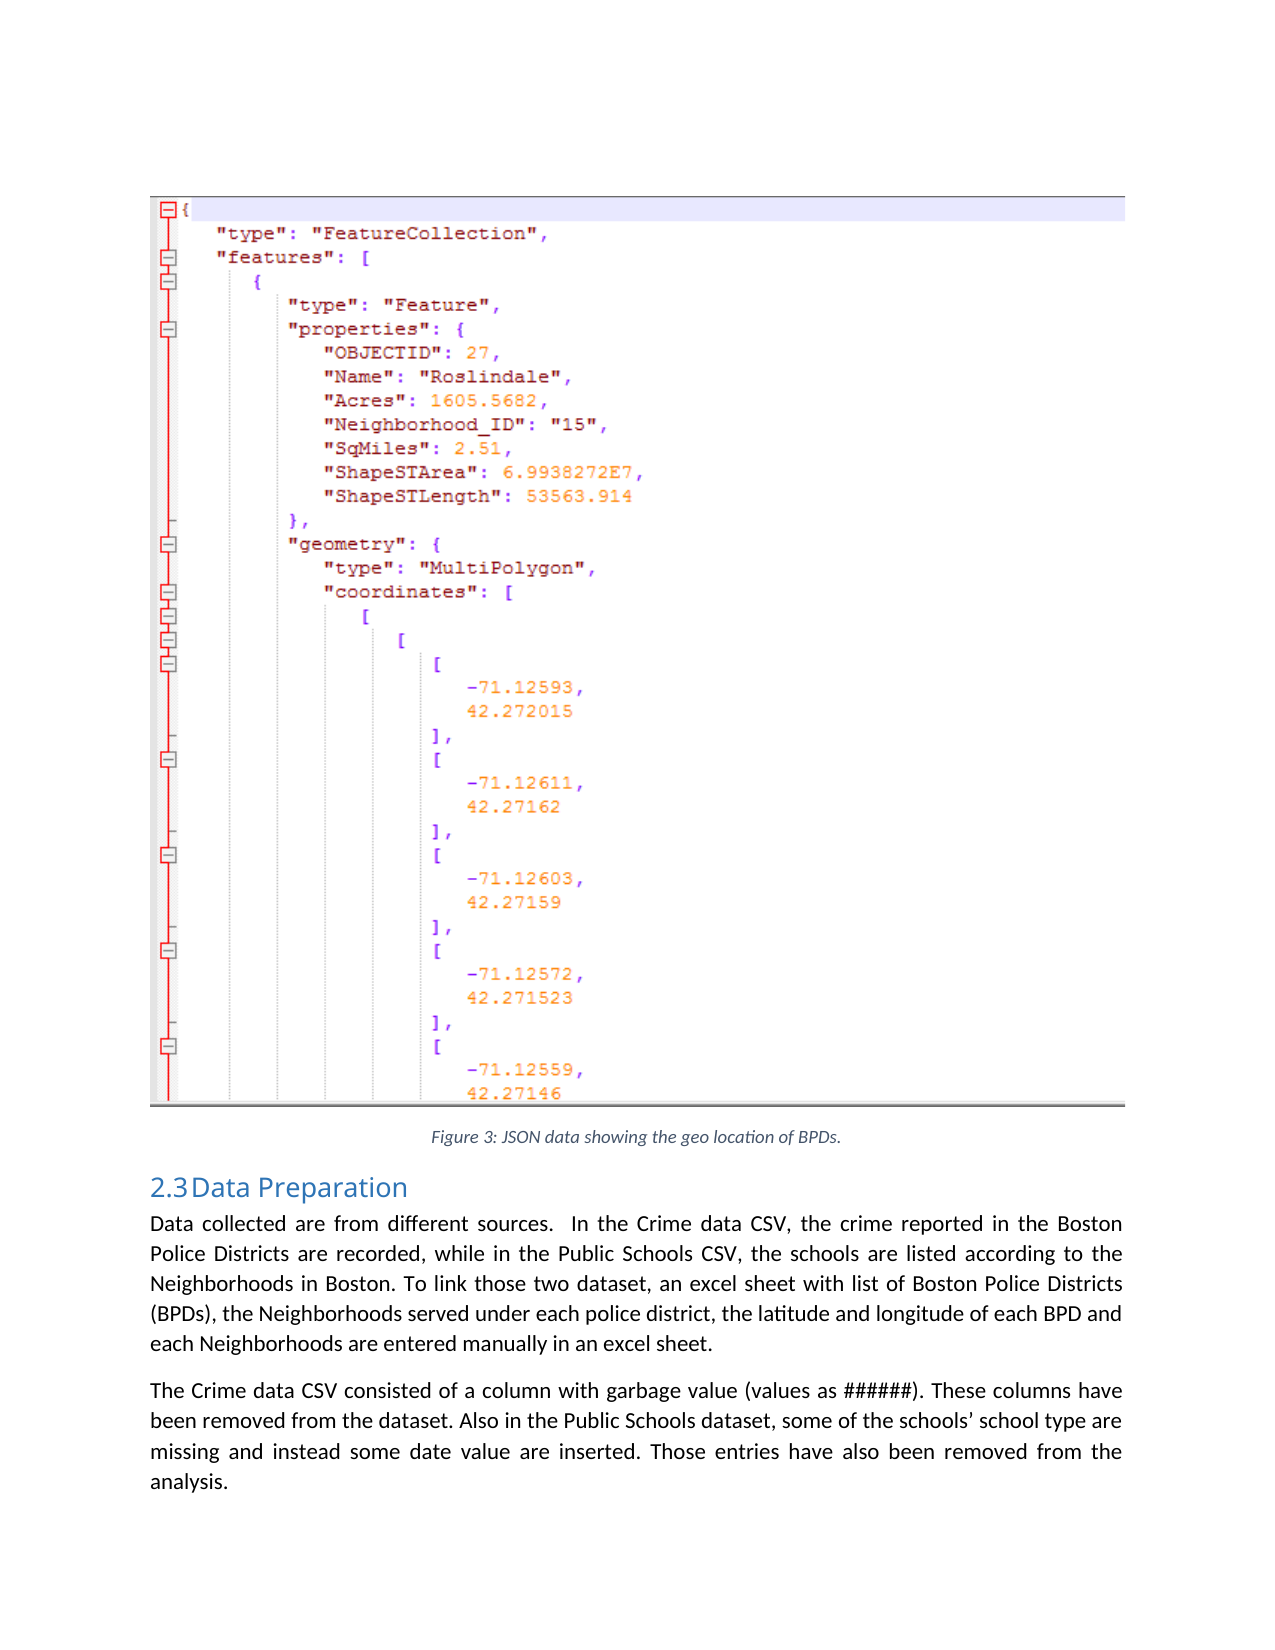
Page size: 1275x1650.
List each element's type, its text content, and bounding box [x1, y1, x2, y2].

subtitle Data Preparation [150, 1169, 1125, 1206]
text Figure 3: JSON data showing the geo location of BPDs. [150, 1125, 1125, 1148]
picture [150, 196, 1125, 1107]
text Data collected are from different sources. In the Crime data CSV, the crime reported in the Boston Police Districts are recorded, while in the Public Schools CSV, the schools are listed according to the Neighborhoods in Boston. To link those two dataset, an excel sheet with list of Boston Police Districts (BPDs), the Neighborhoods served under each police district, the latitude and longitude of each BPD and each Neighborhoods are entered manually in an excel sheet. [150, 1209, 1125, 1357]
text The Crime data CSV consisted of a column with garbage value (values as ######). These columns have been removed from the dataset. Also in the Public Schools dataset, some of the schools’ school type are missing and instead some date value are inserted. Those entries have also been removed from the analysis. [150, 1376, 1125, 1495]
